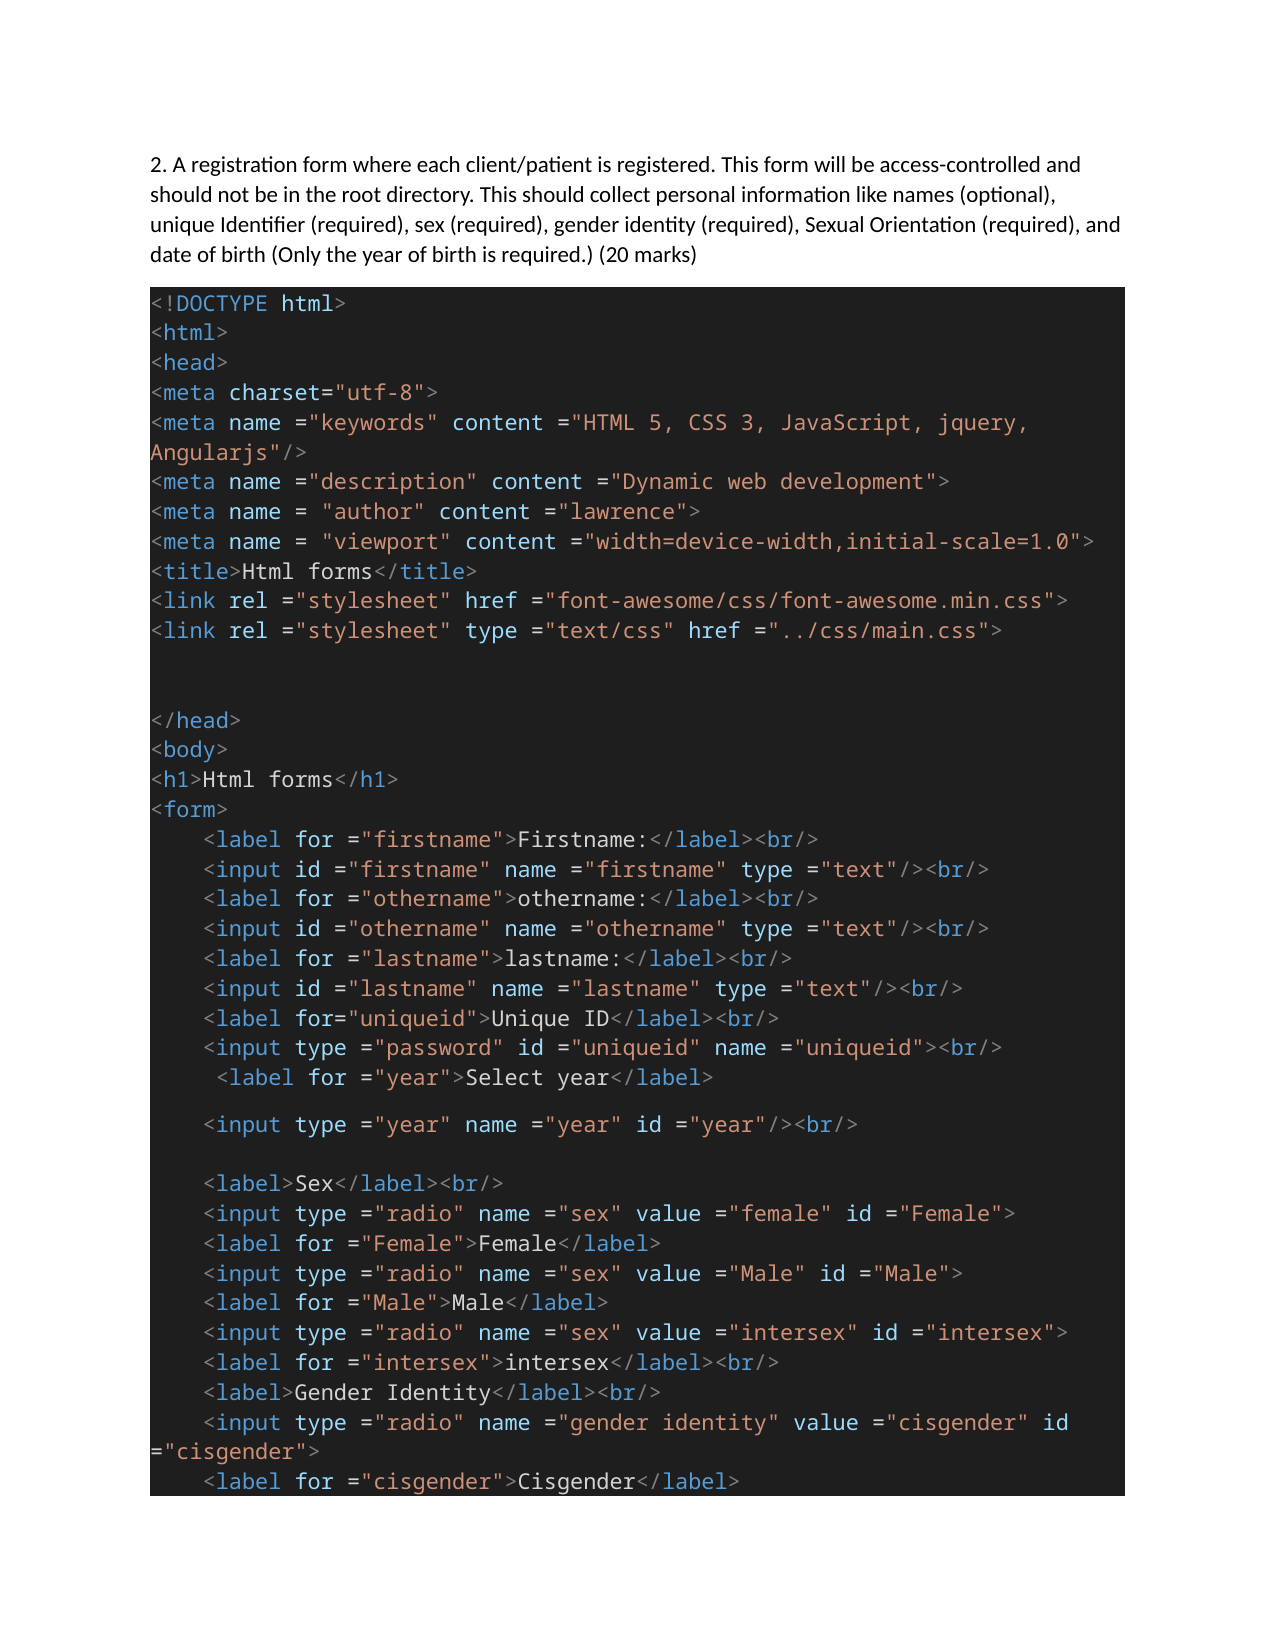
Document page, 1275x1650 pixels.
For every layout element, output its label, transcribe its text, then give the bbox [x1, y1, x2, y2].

text <h1>Html forms</h1> [150, 764, 1125, 794]
text <meta name = "viewport" content ="width=device-width,initial-scale=1.0"> [150, 526, 1125, 556]
text <form> [150, 794, 1125, 824]
text <link rel ="stylesheet" href ="font-awesome/css/font-awesome.min.css"> [150, 585, 1125, 615]
text <input type ="radio" name ="sex" value ="intersex" id ="intersex"> [150, 1317, 1125, 1347]
text <input type ="radio" name ="sex" value ="female" id ="Female"> [150, 1198, 1125, 1228]
text <html> [150, 317, 1125, 347]
text <label for ="cisgender">Cisgender</label> [150, 1466, 1125, 1496]
text <input id ="othername" name ="othername" type ="text"/><br/> [150, 913, 1125, 943]
text </head> [150, 704, 1125, 734]
text <label>Sex</label><br/> [150, 1168, 1125, 1198]
text <label for ="intersex">intersex</label><br/> [150, 1347, 1125, 1377]
text <input type ="radio" name ="sex" value ="Male" id ="Male"> [150, 1257, 1125, 1287]
text <input type ="year" name ="year" id ="year"/><br/> [150, 1108, 1125, 1138]
text <input id ="lastname" name ="lastname" type ="text"/><br/> [150, 973, 1125, 1002]
text <label for ="firstname">Firstname:</label><br/> [150, 824, 1125, 853]
text <!DOCTYPE html> [150, 287, 1125, 317]
text <input id ="firstname" name ="firstname" type ="text"/><br/> [150, 853, 1125, 883]
text <label>Gender Identity</label><br/> [150, 1377, 1125, 1406]
text <label for ="year">Select year</label> [150, 1062, 1125, 1092]
text <input type ="password" id ="uniqueid" name ="uniqueid"><br/> [150, 1032, 1125, 1062]
text <meta name ="description" content ="Dynamic web development"> [150, 466, 1125, 496]
text <input type ="radio" name ="gender identity" value ="cisgender" id ="cisgender"> [150, 1406, 1125, 1466]
text <label for ="othername">othername:</label><br/> [150, 883, 1125, 913]
text <meta name ="keywords" content ="HTML 5, CSS 3, JavaScript, jquery, Angularjs"/> [150, 407, 1125, 466]
text <meta name = "author" content ="lawrence"> [150, 496, 1125, 526]
text <title>Html forms</title> [150, 556, 1125, 585]
text <head> [150, 347, 1125, 377]
text <link rel ="stylesheet" type ="text/css" href ="../css/main.css"> [150, 615, 1125, 645]
text <label for ="Female">Female</label> [150, 1228, 1125, 1257]
text <meta charset="utf-8"> [150, 377, 1125, 407]
text <label for ="Male">Male</label> [150, 1287, 1125, 1317]
text <label for ="lastname">lastname:</label><br/> [150, 943, 1125, 973]
text <label for="uniqueid">Unique ID</label><br/> [150, 1002, 1125, 1032]
text <body> [150, 734, 1125, 764]
text 2. A registration form where each client/patient is registered. This form will be access-controlled and should not be in the root directory. This should collect personal information like names (optional), unique Identifier (required), sex (required), gender identity (required), Sexual Orientation (required), and date of birth (Only the year of birth is required.) (20 marks) [150, 150, 1125, 269]
